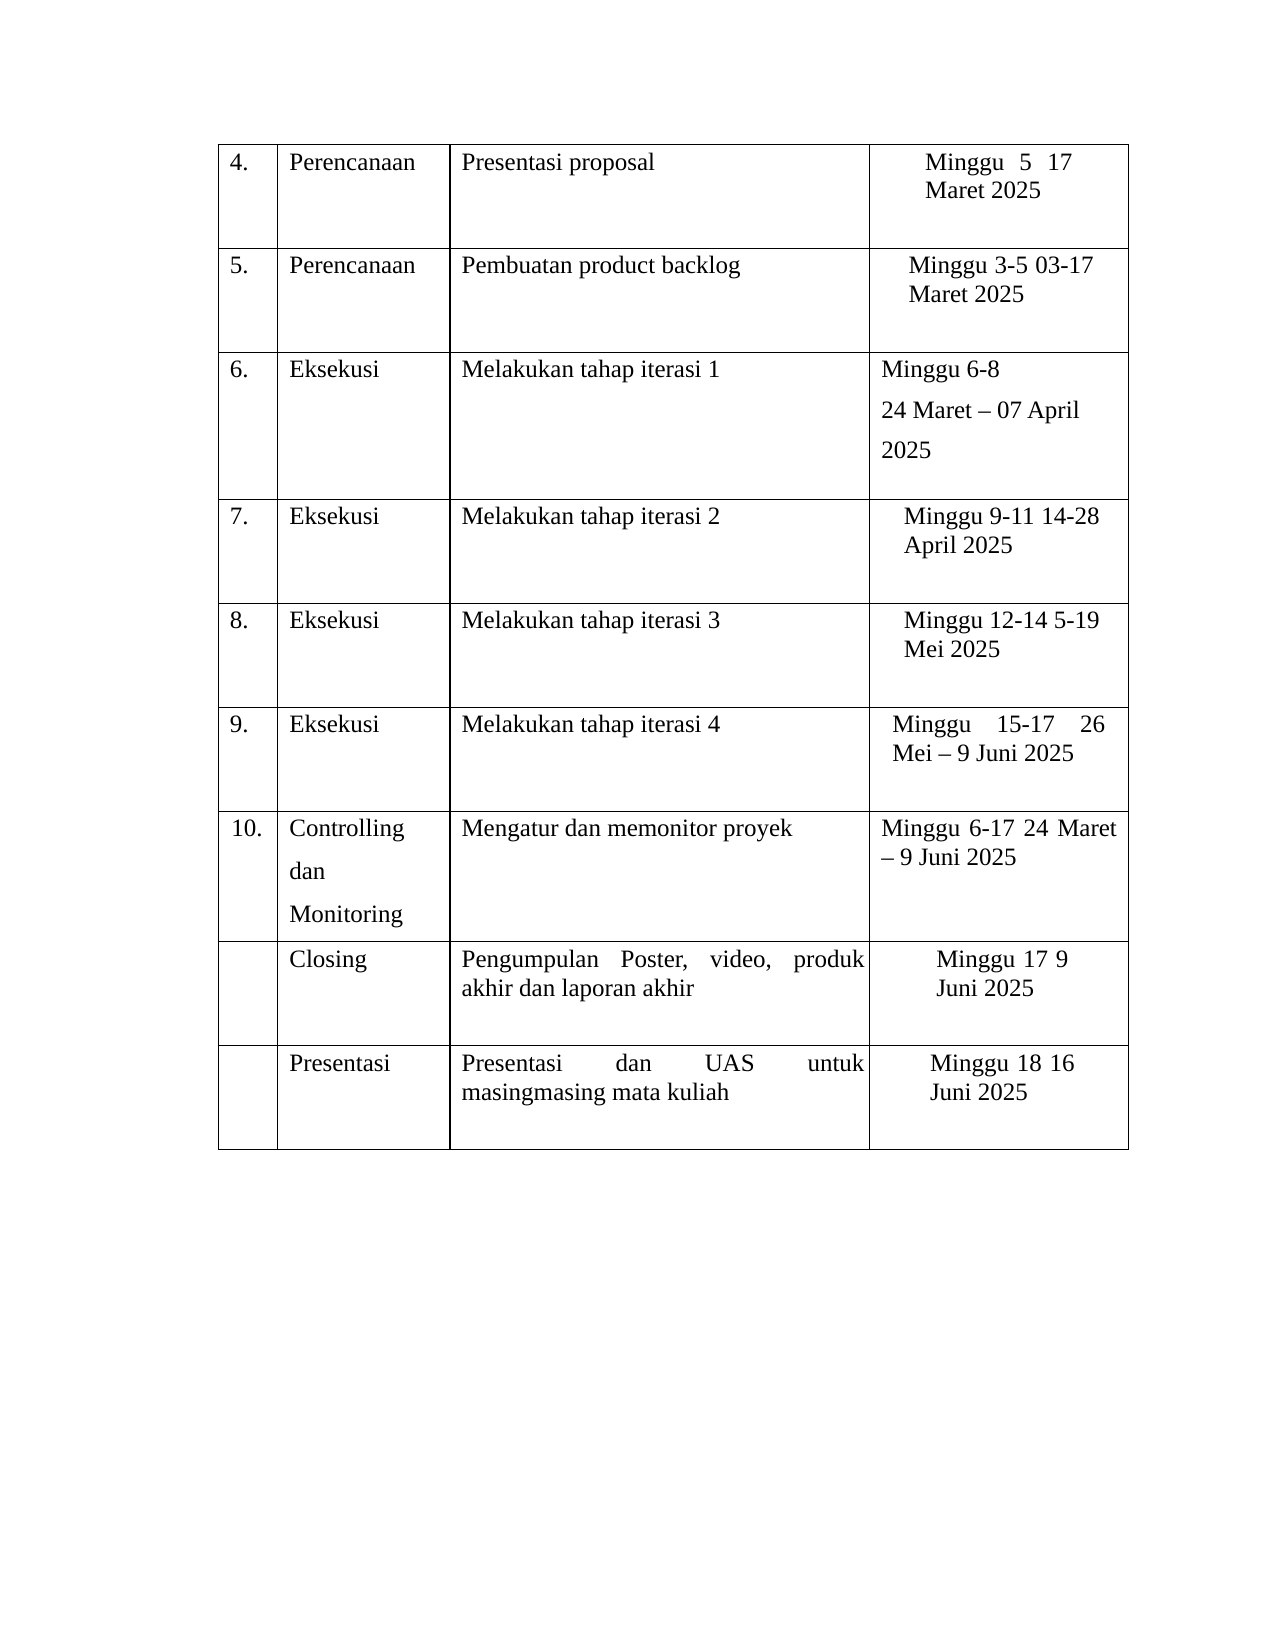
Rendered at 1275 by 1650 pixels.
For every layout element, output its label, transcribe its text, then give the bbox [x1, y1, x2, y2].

table_cell Minggu 18 16 Juni 2025 [870, 1046, 1128, 1149]
table_cell Pengumpulan Poster, video, produk akhir dan laporan akhir [451, 942, 869, 1045]
table_cell [219, 1046, 277, 1149]
table_cell Pembuatan product backlog [451, 249, 869, 352]
table_cell Minggu 3-5 03-17 Maret 2025 [870, 249, 1128, 352]
table_cell Controlling dan Monitoring [278, 812, 449, 941]
table_cell 7. [219, 500, 277, 603]
table_cell Minggu 15-17 26 Mei – 9 Juni 2025 [870, 708, 1128, 811]
table_cell Minggu 6-8 24 Maret – 07 April 2025 [870, 353, 1128, 499]
table_cell 4. [219, 145, 277, 248]
table_cell Closing [278, 942, 449, 1045]
table_cell Perencanaan [278, 249, 449, 352]
table_cell Perencanaan [278, 145, 449, 248]
table_cell Eksekusi [278, 500, 449, 603]
table_cell Minggu 5 17 Maret 2025 [870, 145, 1128, 248]
table_cell 9. [219, 708, 277, 811]
table_cell 5. [219, 249, 277, 352]
table_cell Minggu 17 9 Juni 2025 [870, 942, 1128, 1045]
table_cell Eksekusi [278, 353, 449, 499]
table_cell Melakukan tahap iterasi 2 [451, 500, 869, 603]
table_cell Melakukan tahap iterasi 3 [451, 604, 869, 707]
table_cell Presentasi proposal [451, 145, 869, 248]
table_cell Minggu 9-11 14-28 April 2025 [870, 500, 1128, 603]
table_cell Minggu 6-17 24 Maret – 9 Juni 2025 [870, 812, 1128, 941]
table_cell 6. [219, 353, 277, 499]
table_cell Presentasi [278, 1046, 449, 1149]
table_cell Melakukan tahap iterasi 1 [451, 353, 869, 499]
table_cell Eksekusi [278, 708, 449, 811]
table_cell Eksekusi [278, 604, 449, 707]
table_cell 8. [219, 604, 277, 707]
table_cell [219, 942, 277, 1045]
table_cell Minggu 12-14 5-19 Mei 2025 [870, 604, 1128, 707]
table_cell Melakukan tahap iterasi 4 [451, 708, 869, 811]
table_cell Presentasi dan UAS untuk masingmasing mata kuliah [451, 1046, 869, 1149]
table_cell Mengatur dan memonitor proyek [451, 812, 869, 941]
table_cell 10. [219, 812, 277, 941]
